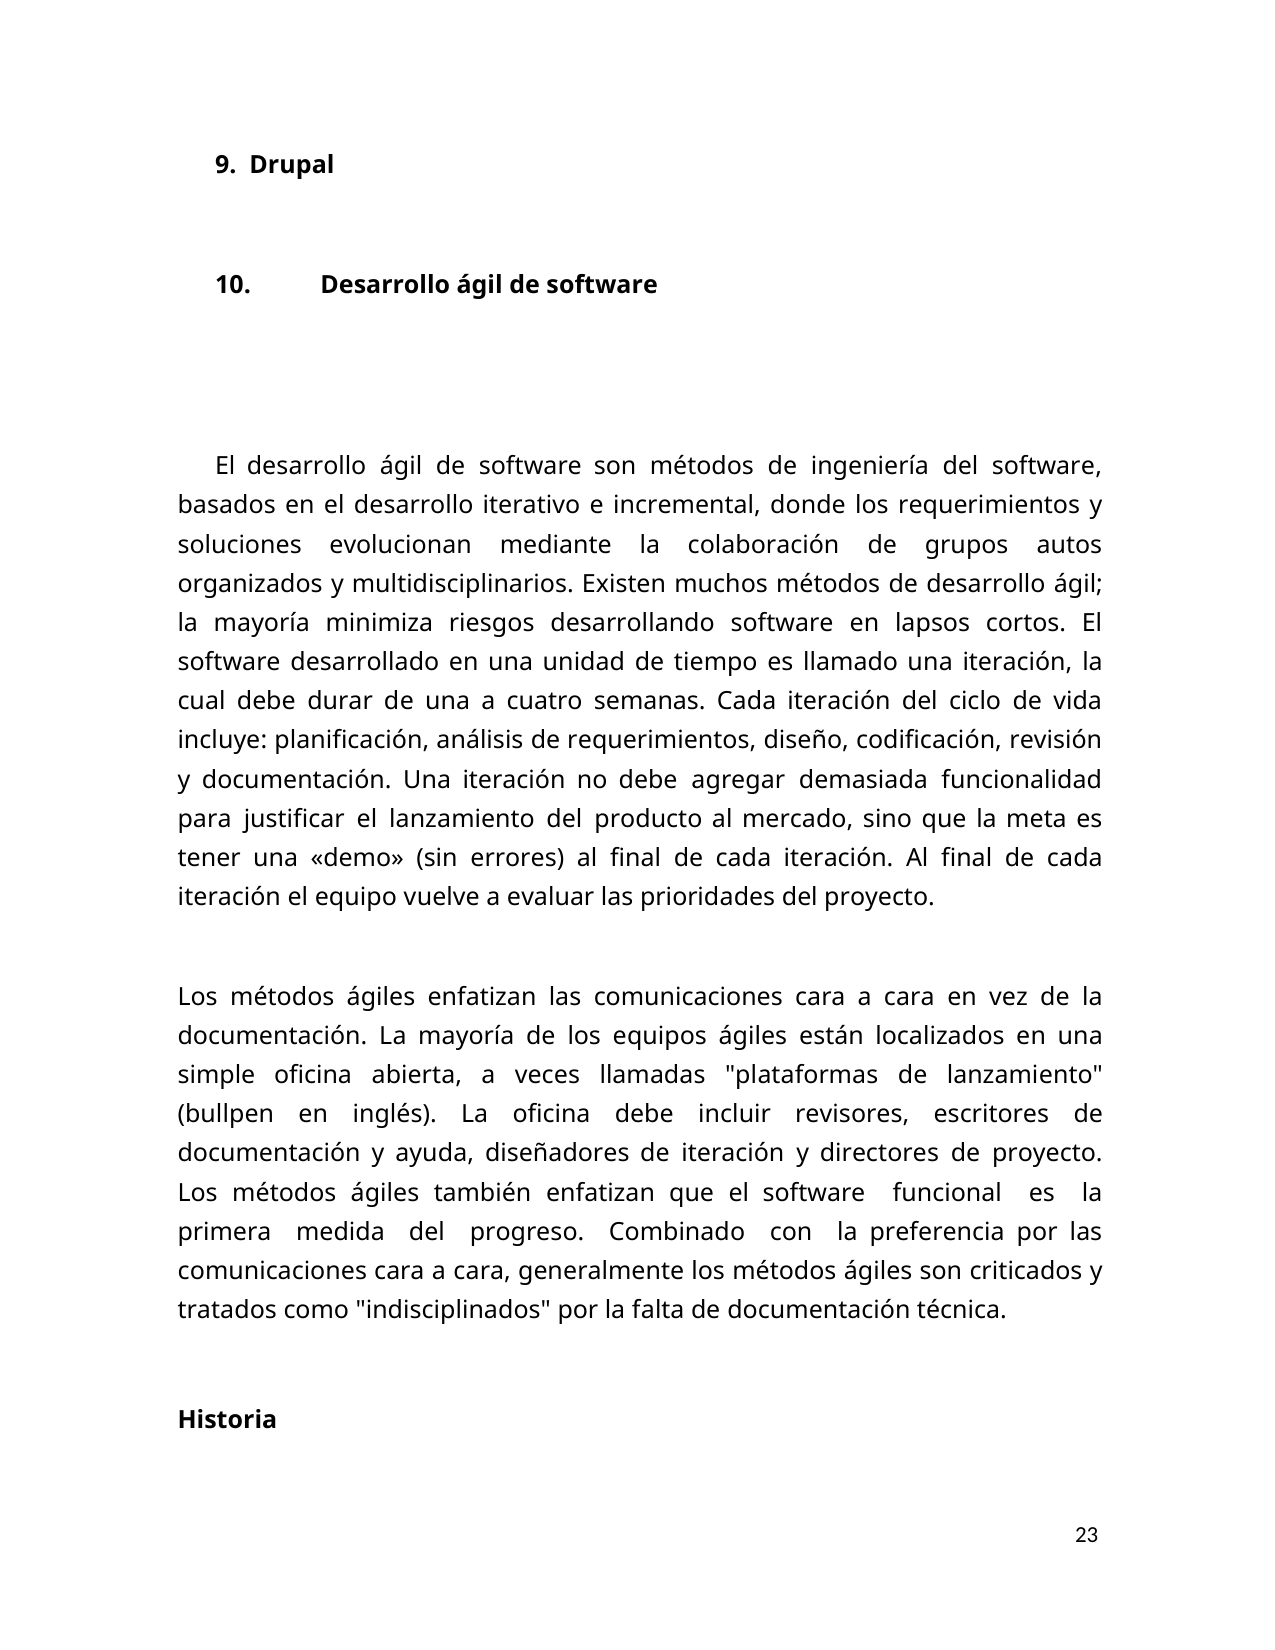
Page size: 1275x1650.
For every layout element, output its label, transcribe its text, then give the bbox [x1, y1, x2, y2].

text 10. Desarrollo ágil de software [215, 267, 1110, 301]
text 9. Drupal [215, 147, 1110, 181]
text Los métodos ágiles enfatizan las comunicaciones cara a cara en vez de la documentación. La mayoría de los equipos ágiles están localizados en una simple oficina abierta, a veces llamadas "plataformas de lanzamiento" (bullpen en inglés). La oficina debe incluir revisores, escritores de documentación y ayuda, diseñadores de iteración y directores de proyecto. Los métodos ágiles también enfatizan que el software funcional es la primera medida del progreso. Combinado con la preferencia por las comunicaciones cara a cara, generalmente los métodos ágiles son criticados y tratados como "indisciplinados" por la falta de documentación técnica. [177, 978, 1103, 1326]
text El desarrollo ágil de software son métodos de ingeniería del software, basados en el desarrollo iterativo e incremental, donde los requerimientos y soluciones evolucionan mediante la colaboración de grupos autos organizados y multidisciplinarios. Existen muchos métodos de desarrollo ágil; la mayoría minimiza riesgos desarrollando software en lapsos cortos. El software desarrollado en una unidad de tiempo es llamado una iteración, la cual debe durar de una a cuatro semanas. Cada iteración del ciclo de vida incluye: planificación, análisis de requerimientos, diseño, codificación, revisión y documentación. Una iteración no debe agregar demasiada funcionalidad para justificar el lanzamiento del producto al mercado, sino que la meta es tener una «demo» (sin errores) al final de cada iteración. Al final de cada iteración el equipo vuelve a evaluar las prioridades del proyecto. [177, 448, 1102, 913]
text Historia [177, 1402, 279, 1436]
